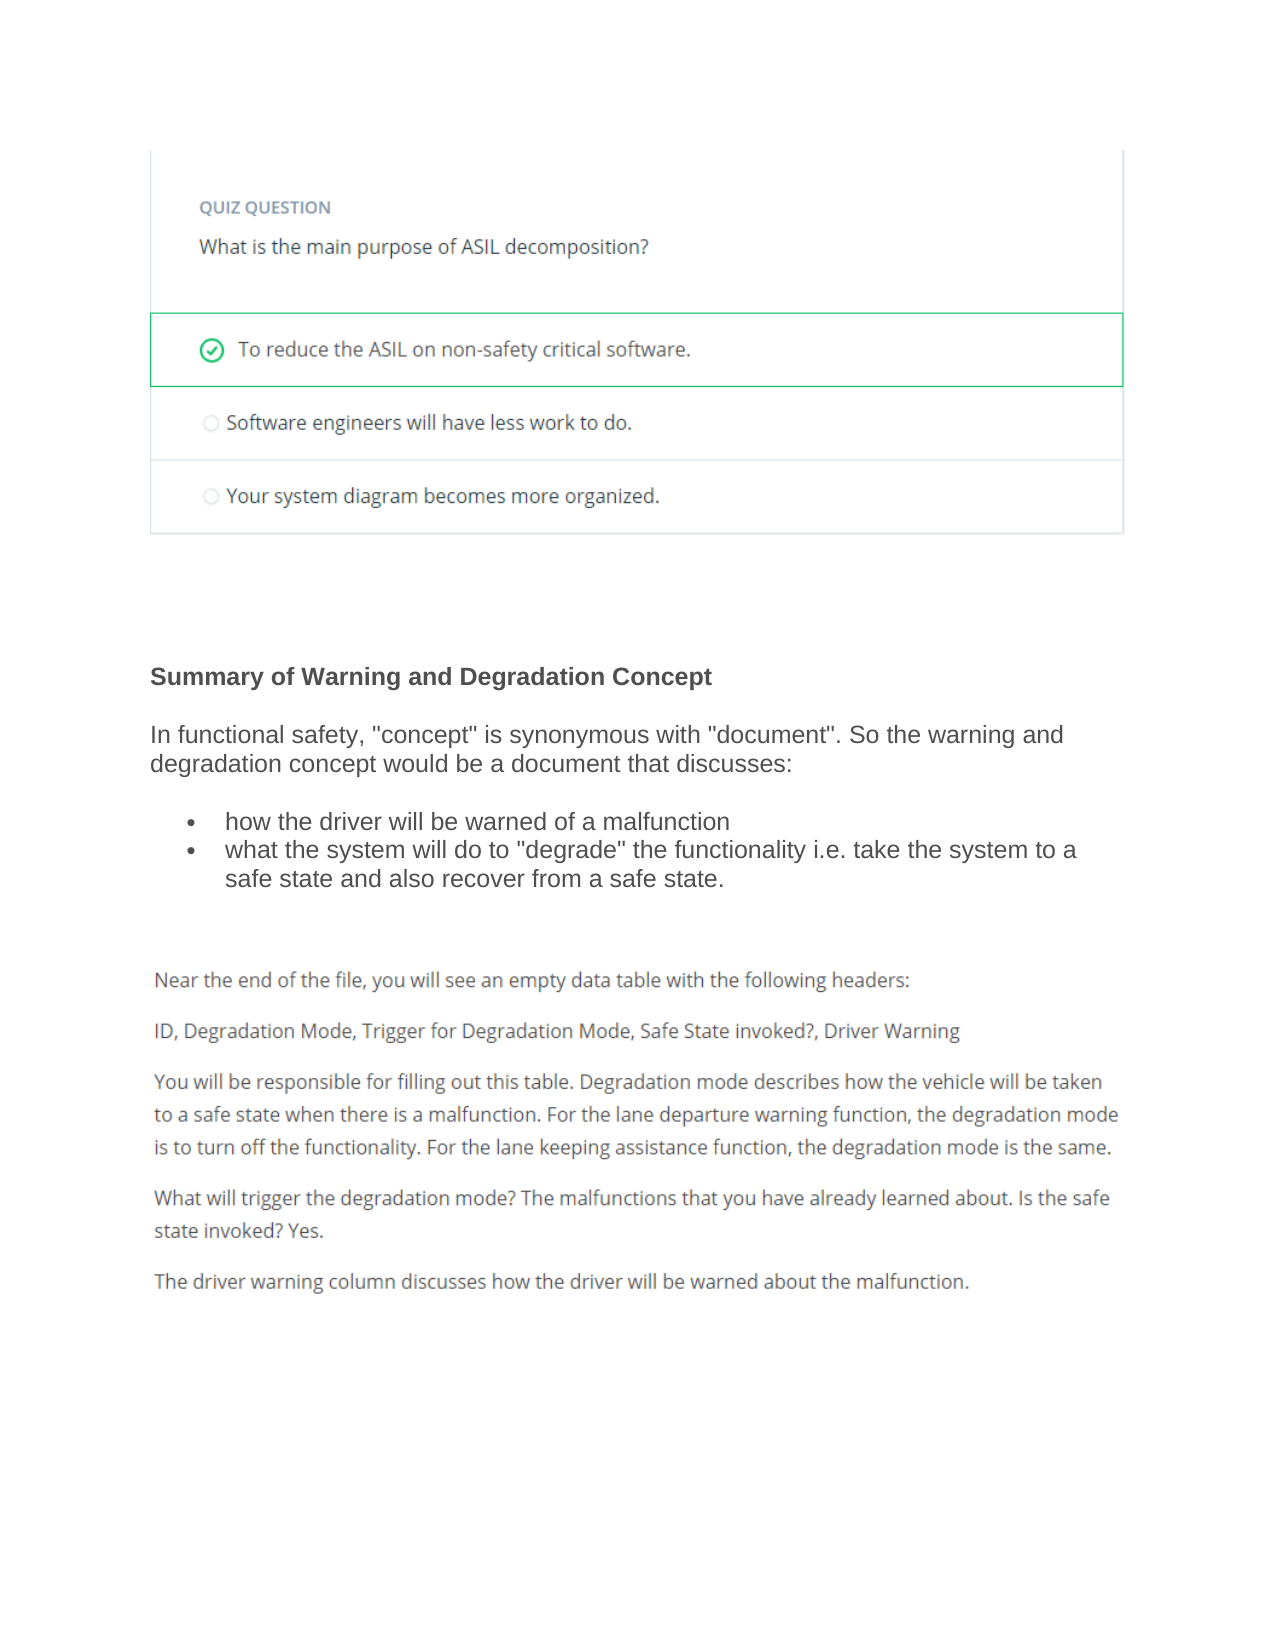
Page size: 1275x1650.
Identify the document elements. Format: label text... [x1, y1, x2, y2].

text Summary of Warning and Degradation Concept [150, 662, 1125, 691]
picture [150, 150, 1125, 535]
text In functional safety, "concept" is synonymous with "document". So the warning and degradation concept would be a document that discusses: [150, 720, 1125, 777]
picture [150, 997, 1125, 1330]
list what the system will do to "degrade" the functionality i.e. take the system to a safe state and also recover from a safe state. [187, 864, 1125, 922]
list how the driver will be warned of a malfunction [187, 807, 1125, 835]
